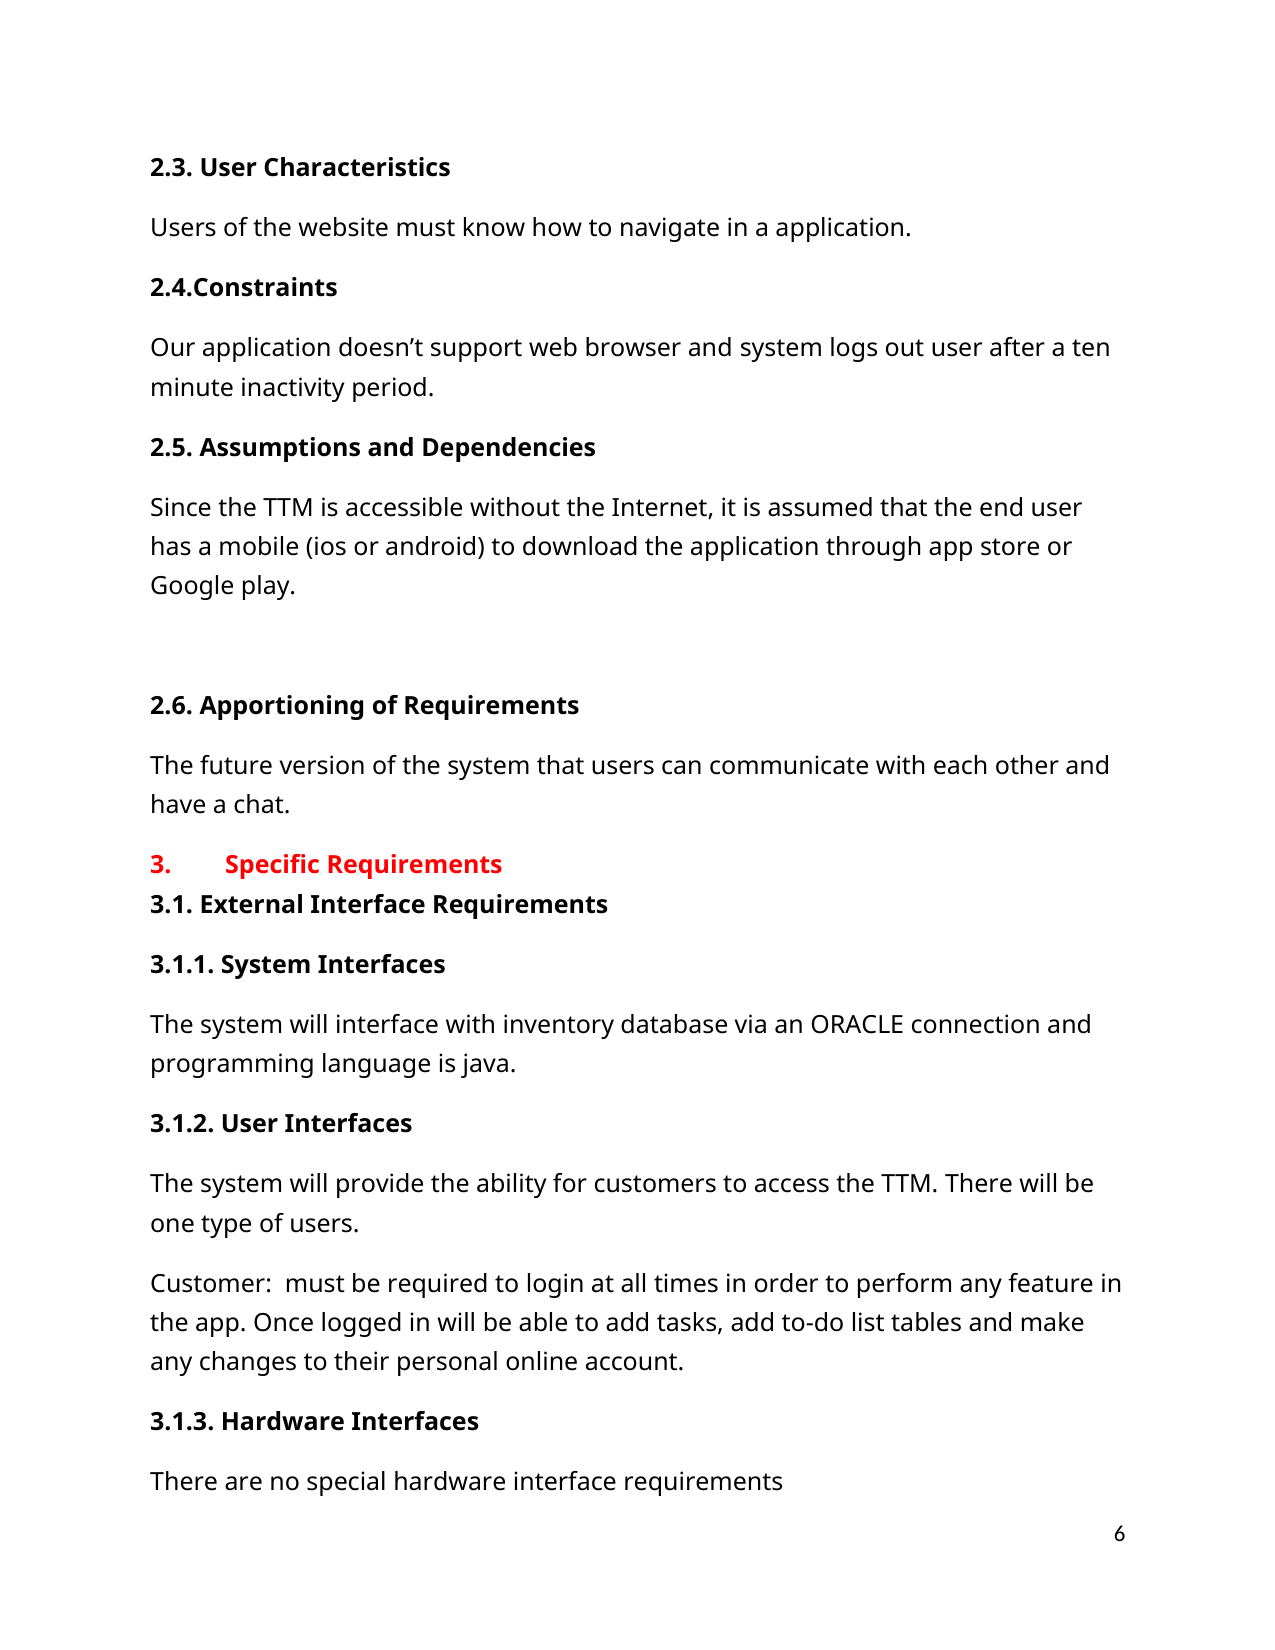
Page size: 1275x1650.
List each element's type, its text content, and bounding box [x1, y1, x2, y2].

text 3.1.2. User Interfaces [150, 1106, 1125, 1140]
text Customer: must be required to login at all times in order to perform any feature in the app. Once logged in will be able to add tasks, add to-do list tables and make any changes to their personal online account. [150, 1265, 1125, 1378]
text The future version of the system that users can communicate with each other and have a chat. [150, 747, 1125, 821]
subtitle Specific Requirements [150, 847, 1125, 881]
text 3.1.3. Hardware Interfaces [150, 1404, 1125, 1438]
text 2.5. Assumptions and Dependencies [150, 429, 1125, 463]
text The system will provide the ability for customers to access the TTM. There will be one type of users. [150, 1166, 1125, 1239]
text 3.1. External Interface Requirements [150, 887, 1125, 921]
text 2.4.Constraints [150, 270, 1125, 304]
text 3.1.1. System Interfaces [150, 947, 1125, 981]
text Since the TTM is accessible without the Internet, it is assumed that the end user has a mobile (ios or android) to download the application through app store or Google play. [150, 489, 1125, 602]
text There are no special hardware interface requirements [150, 1464, 1125, 1498]
text Users of the website must know how to navigate in a application. [150, 210, 1125, 244]
text 2.6. Apportioning of Requirements [150, 687, 1125, 722]
text The system will interface with inventory database via an ORACLE connection and programming language is java. [150, 1007, 1125, 1080]
text 2.3. User Characteristics [150, 150, 1125, 184]
text Our application doesn’t support web browser and system logs out user after a ten minute inactivity period. [150, 330, 1125, 403]
